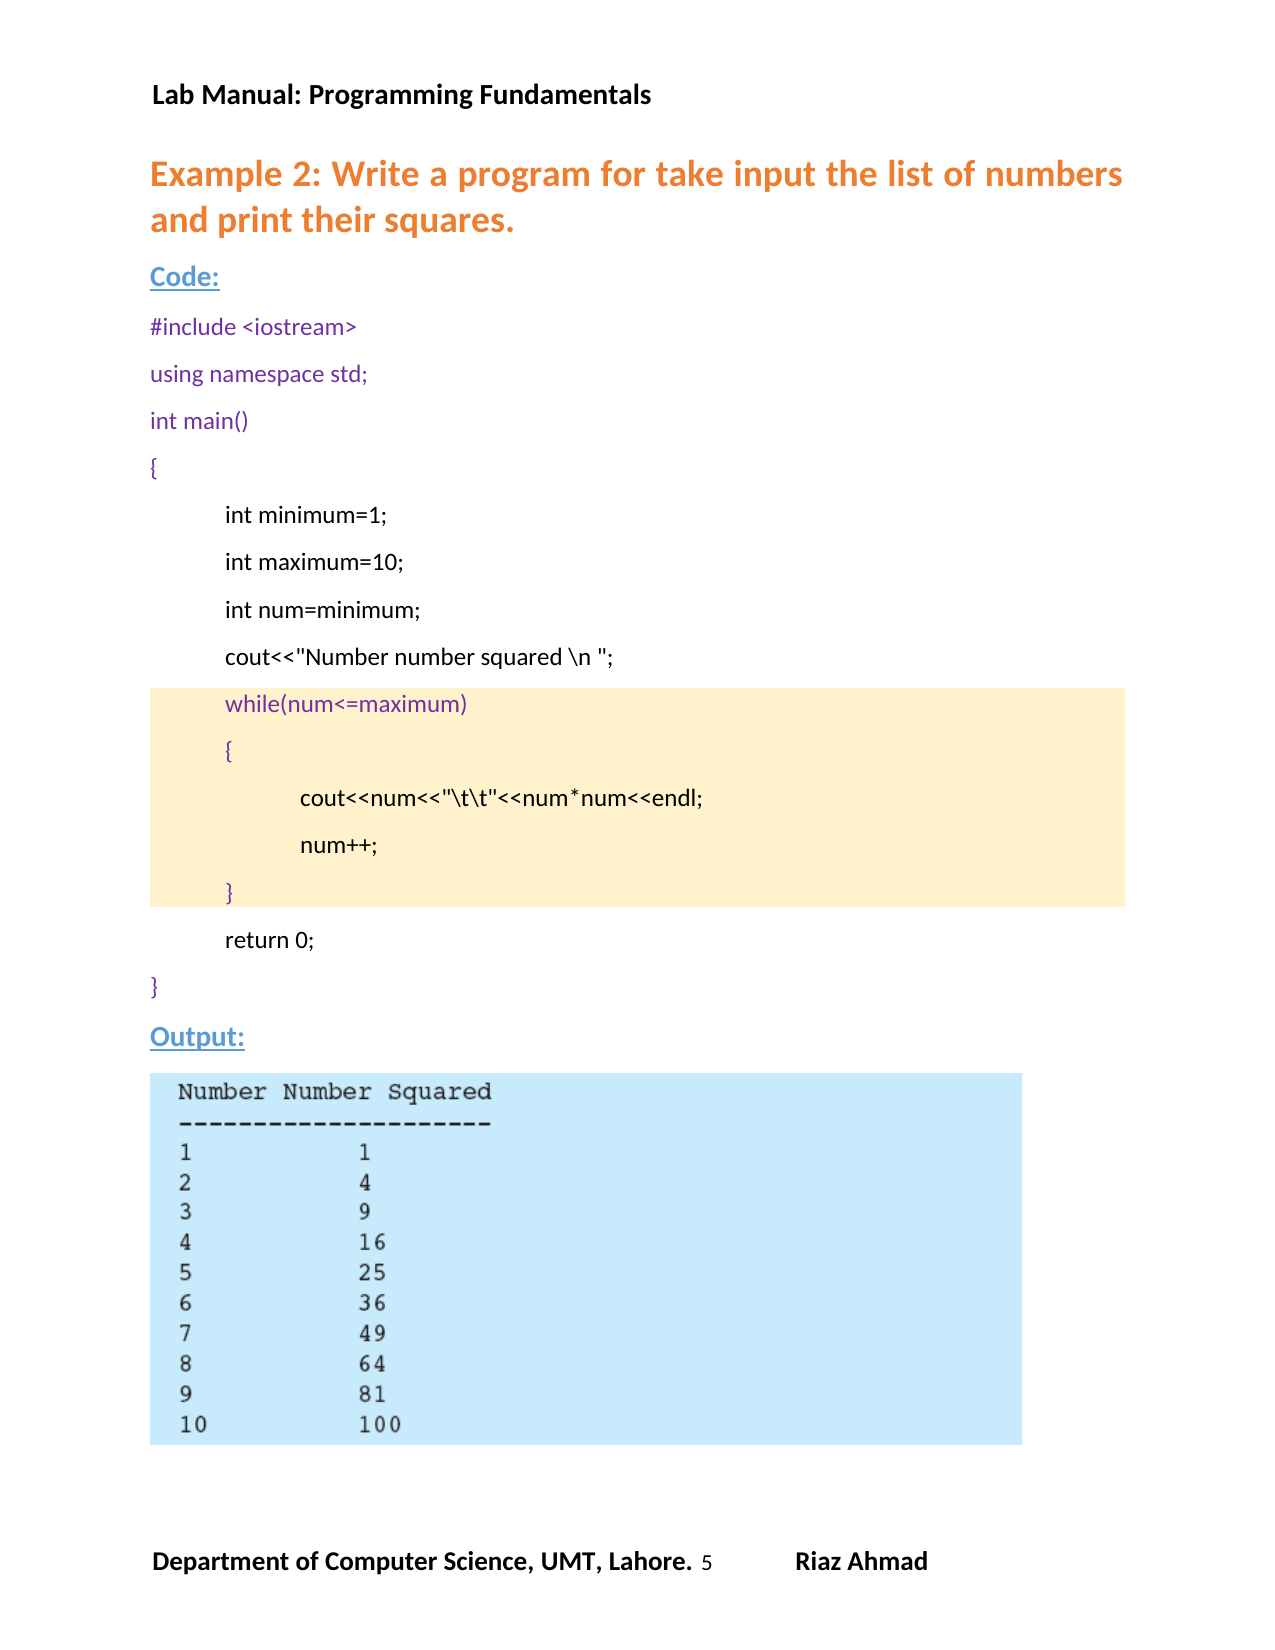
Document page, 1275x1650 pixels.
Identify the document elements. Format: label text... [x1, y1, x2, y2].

text return 0; [150, 924, 1125, 954]
text Example 2: Write a program for take input the list of numbers and print their squares. [150, 150, 1125, 242]
text cout<<num<<"\t\t"<<num*num<<endl; [150, 782, 1125, 813]
text { [150, 452, 1125, 483]
text } [150, 877, 1125, 907]
text int main() [150, 405, 1125, 436]
picture [150, 1073, 1125, 1445]
text Code: [150, 258, 1125, 294]
text { [150, 735, 1125, 766]
text cout<<"Number number squared \n "; [150, 641, 1125, 671]
text Output: [150, 1018, 1125, 1054]
text int maximum=10; [150, 547, 1125, 577]
text } [150, 971, 1125, 1002]
text num++; [150, 830, 1125, 860]
text int minimum=1; [150, 499, 1125, 530]
text while(num<=maximum) [150, 688, 1125, 719]
text int num=minimum; [150, 594, 1125, 624]
text using namespace std; [150, 358, 1125, 388]
text #include <iostream> [150, 311, 1125, 341]
